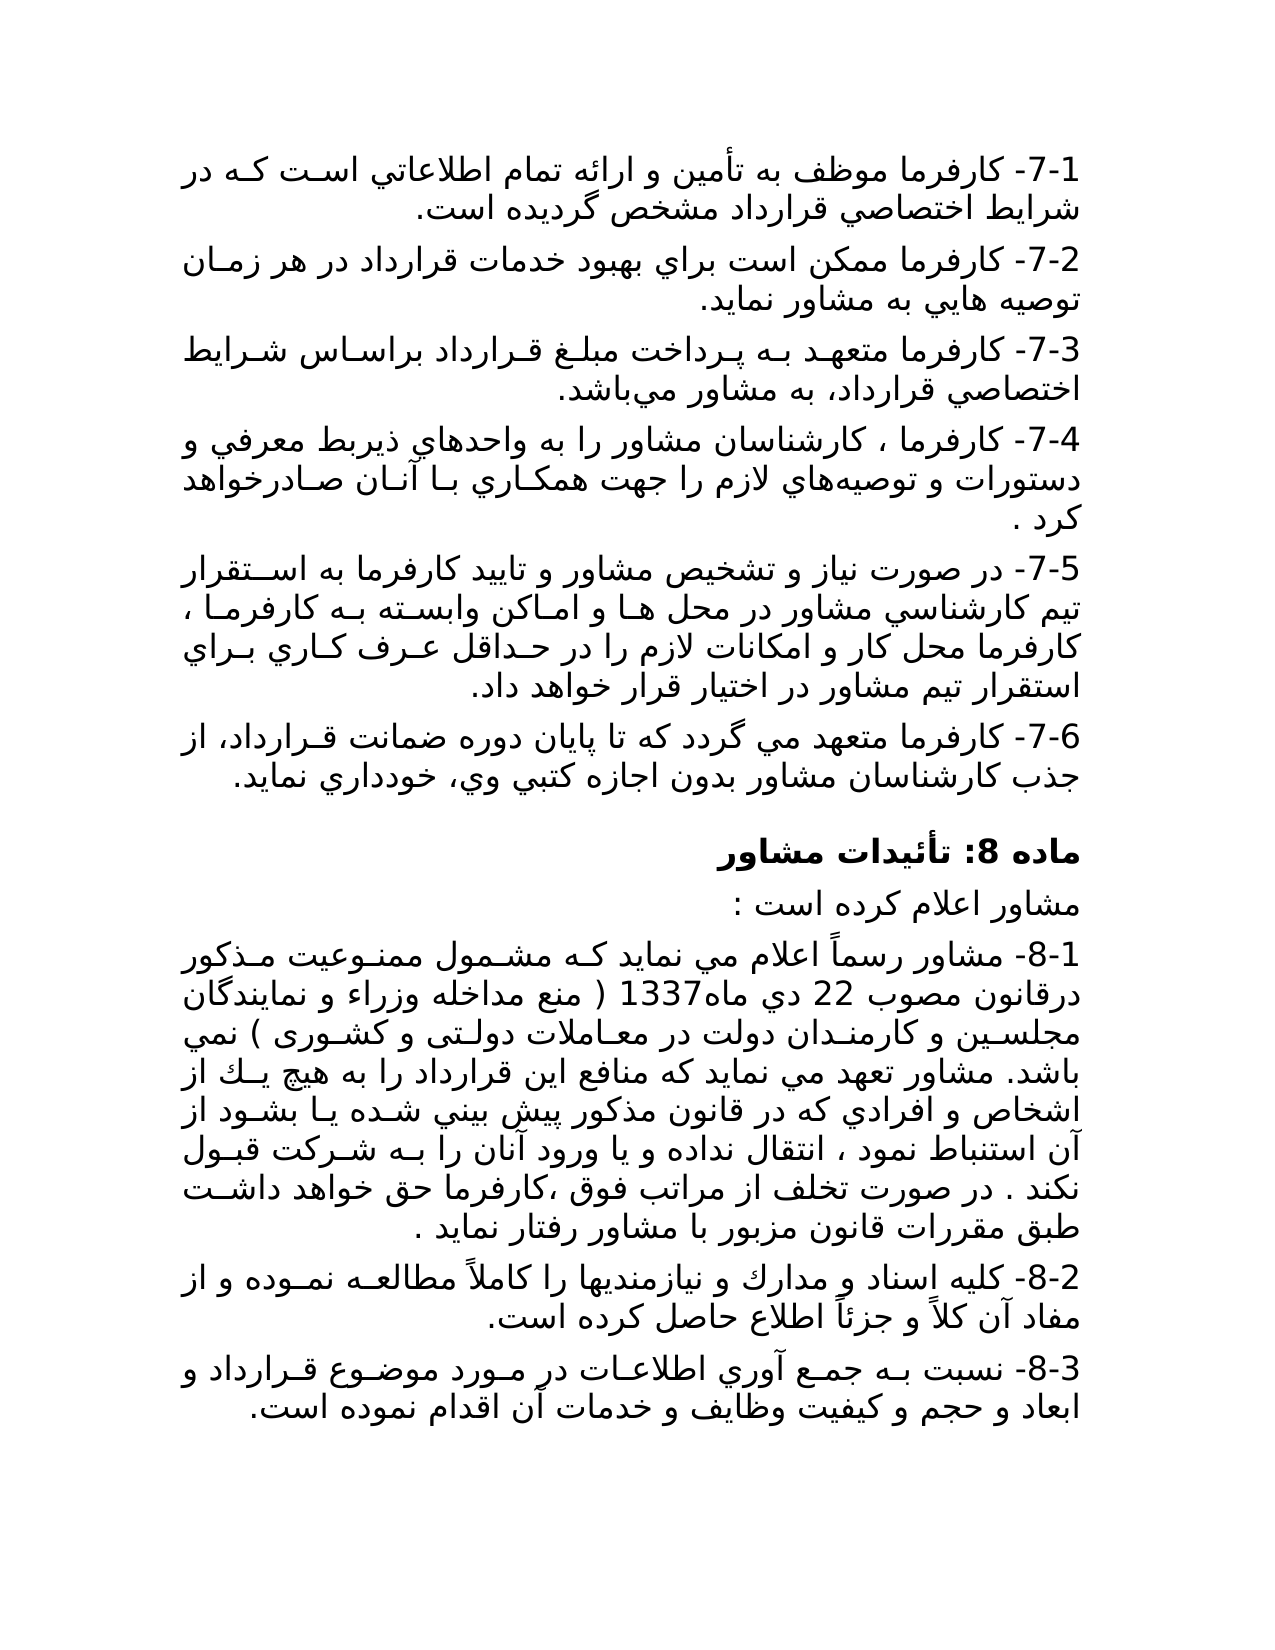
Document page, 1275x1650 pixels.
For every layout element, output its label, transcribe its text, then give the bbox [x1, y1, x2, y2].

text 7-2- كارفرما ممكن است براي بهبود خدمات قرارداد در هر زمان توصيه هايي به مشاور نمايد. [182, 240, 1081, 318]
text 7-5- در صورت نياز و تشخيص مشاور و تاييد كارفرما به استقرار تيم كارشناسي مشاور در محل ها و اماكن وابسته به كارفرما ، كارفرما محل كار و امکانات لازم را در حداقل عرف كاري براي استقرار تيم مشاور در اختيار قرار خواهد داد. [182, 550, 1081, 705]
text 7-4- كارفرما ، كارشناسان مشاور را به واحدهاي ذيربط معرفي و دستورات و توصيه‌هاي لازم را جهت همكاري با آنان صادرخواهد كرد . [182, 421, 1081, 537]
text 7-1- كارفرما موظف به تأمين و ارائه تمام اطلاعاتي است كه در شرايط اختصاصي قرارداد مشخص گرديده است. [182, 150, 1081, 228]
text 8-2- كليه اسناد و مدارك و نيازمنديها را كاملاً مطالعه نموده و از مفاد آن كلاً و جزئاً اطلاع حاصل كرده است. [182, 1259, 1081, 1337]
text مشاور اعلام كرده است : [182, 884, 1081, 923]
text 8-3- نسبت به جمع آوري اطلاعات در مورد موضوع قرارداد و ابعاد و حجم و كيفيت وظايف و خدمات آن اقدام نموده است. [182, 1349, 1081, 1427]
text ماده 8: تأئيدات مشاور [182, 833, 1081, 872]
text 7-6- کارفرما متعهد مي گردد که تا پايان دوره ضمانت قرارداد، از جذب کارشناسان مشاور بدون اجازه کتبي وي، خودداري نمايد. [182, 718, 1081, 795]
text 7-3- كارفرما متعهد به پرداخت مبلغ قرارداد براساس شرايط اختصاصي قرارداد، به مشاور مي‌باشد. [182, 330, 1081, 408]
text 8-1- مشاور رسماً اعلام مي نمايد كه مشمول ممنوعيت مذكور درقانون مصوب 22 دي ماه1337 ( منع مداخله وزراء و نمایندگان مجلسین و کارمندان دولت در معاملات دولتی و کشوری ) نمي باشد. مشاور تعهد مي نمايد كه منافع اين قرارداد را به هيچ يك از اشخاص و افرادي كه در قانون مذكور پيش بيني شده يا بشود از آن استنباط نمود ، انتقال نداده و يا ورود آنان را به شركت قبول نكند . در صورت تخلف از مراتب فوق ،كارفرما حق خواهد داشت طبق مقررات قانون مزبور با مشاور رفتار نمايد . [182, 936, 1081, 1246]
